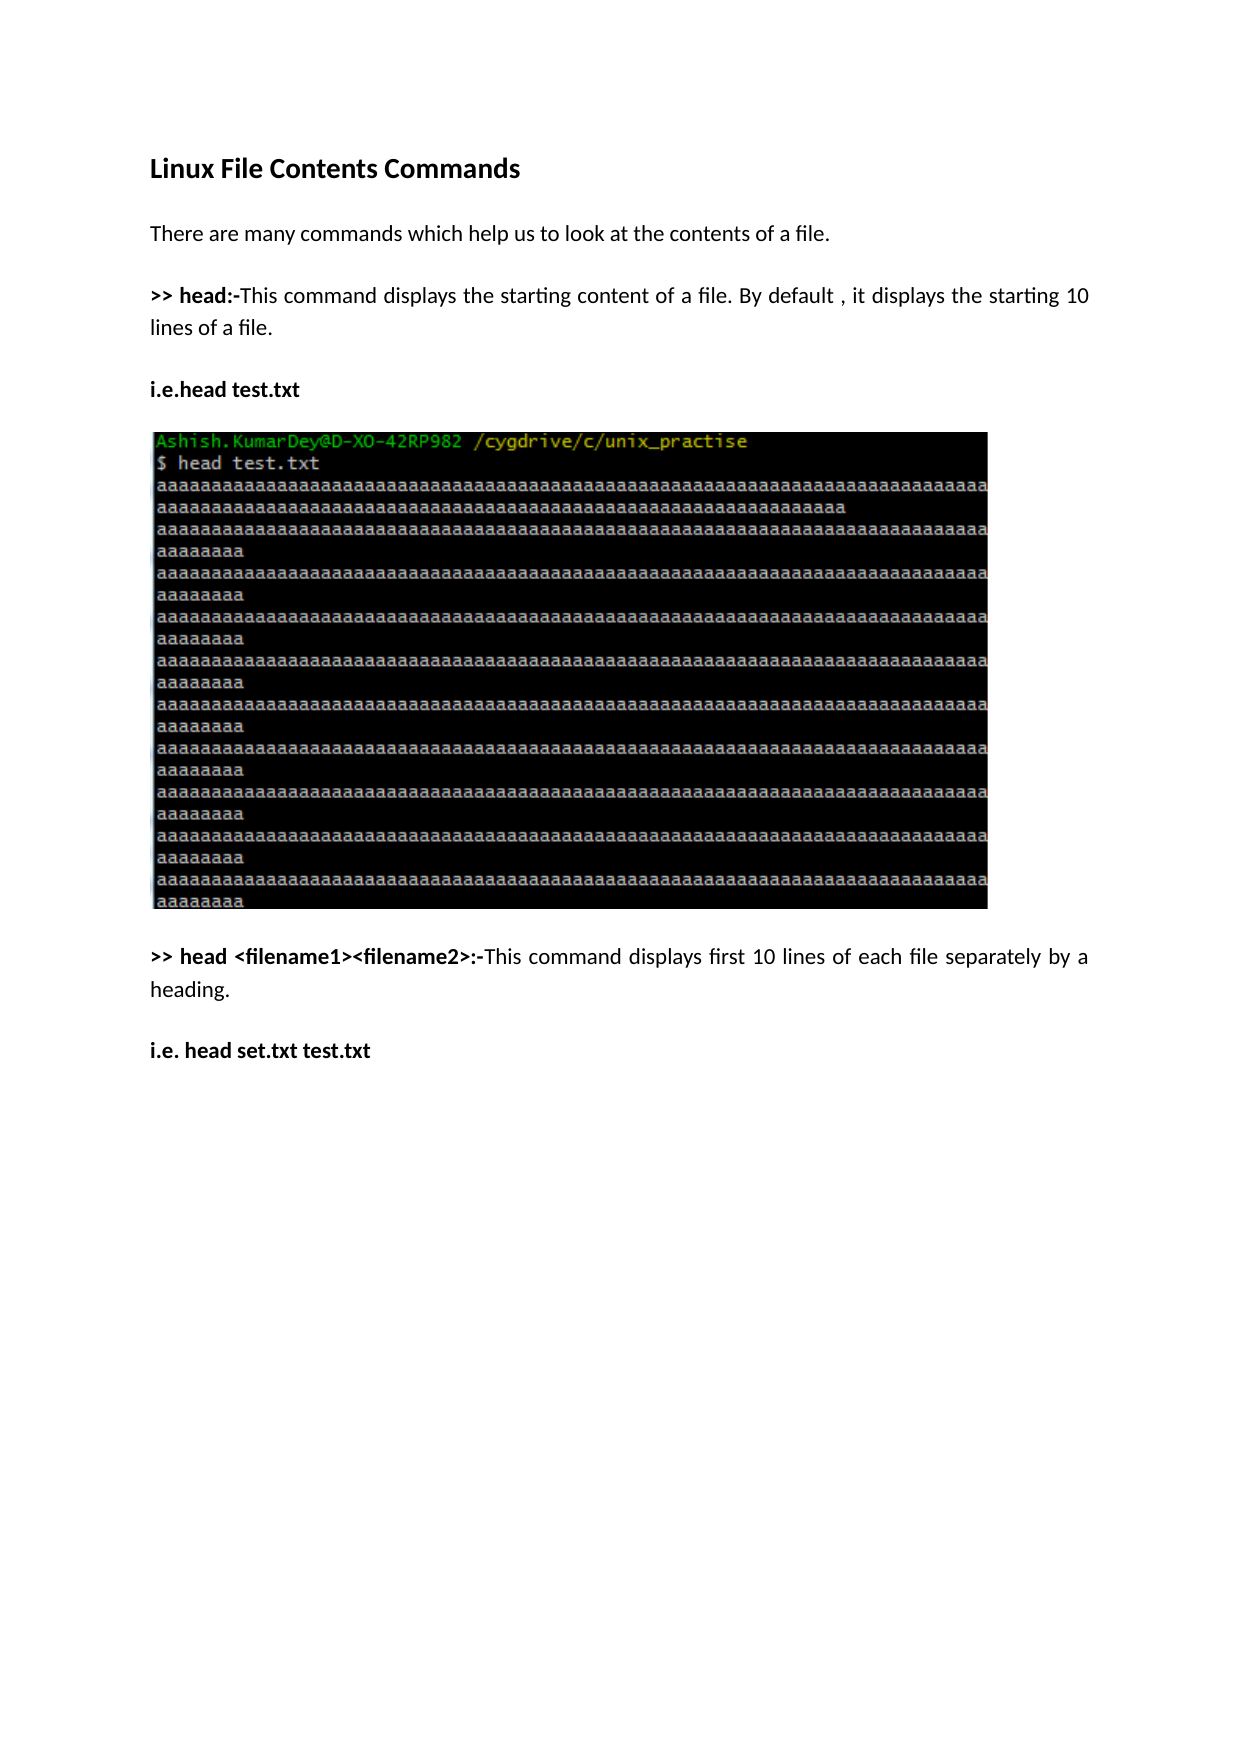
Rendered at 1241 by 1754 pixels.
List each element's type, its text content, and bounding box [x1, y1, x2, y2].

subtitle i.e.head test.txt [150, 371, 1090, 403]
subtitle Linux File Contents Commands [150, 150, 1090, 186]
subtitle i.e. head set.txt test.txt [150, 1032, 1090, 1065]
picture [150, 432, 988, 909]
subtitle There are many commands which help us to look at the contents of a file. [150, 215, 1090, 247]
subtitle >> head <filename1><filename2>:-This command displays first 10 lines of each file separately by a heading. [150, 938, 1090, 1003]
subtitle >> head:-This command displays the starting content of a file. By default , it displays the starting 10 lines of a file. [150, 276, 1090, 341]
